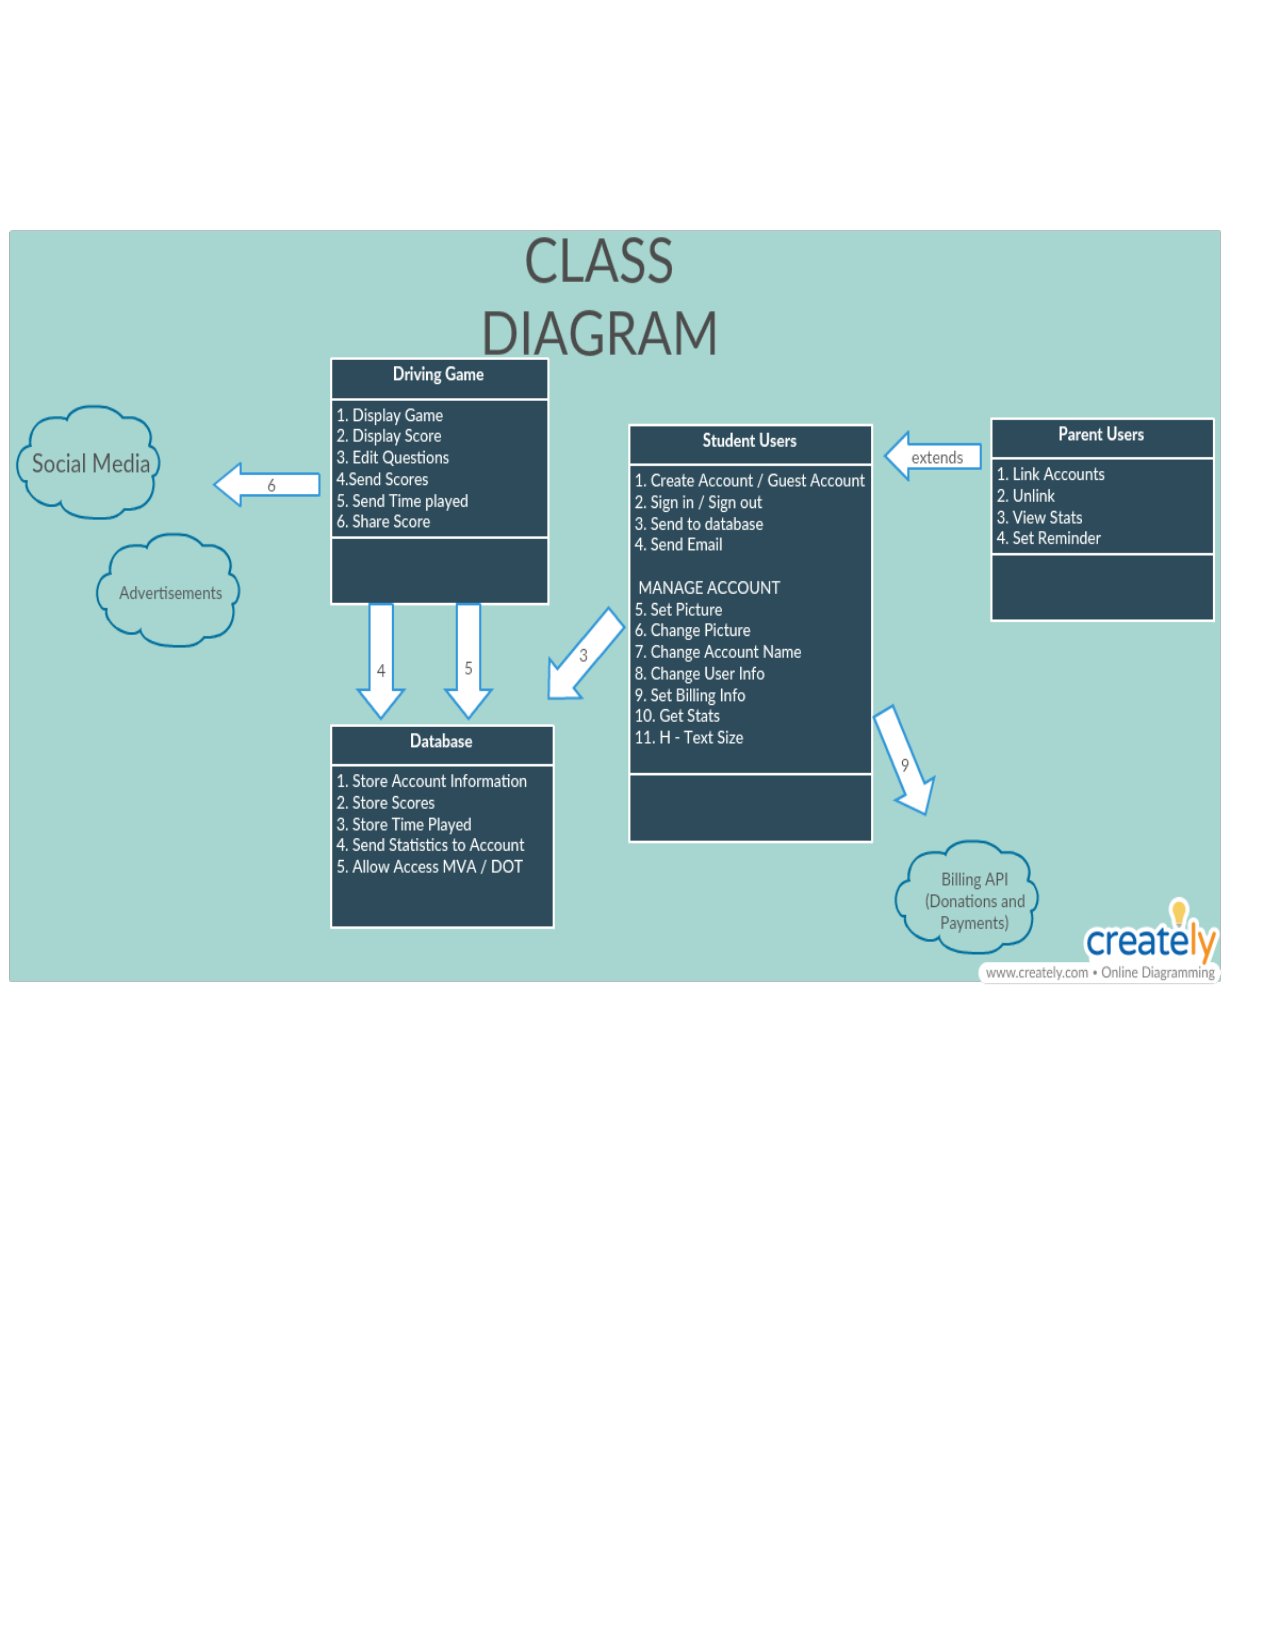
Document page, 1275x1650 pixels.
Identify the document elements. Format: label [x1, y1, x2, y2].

picture [0, 150, 1230, 993]
